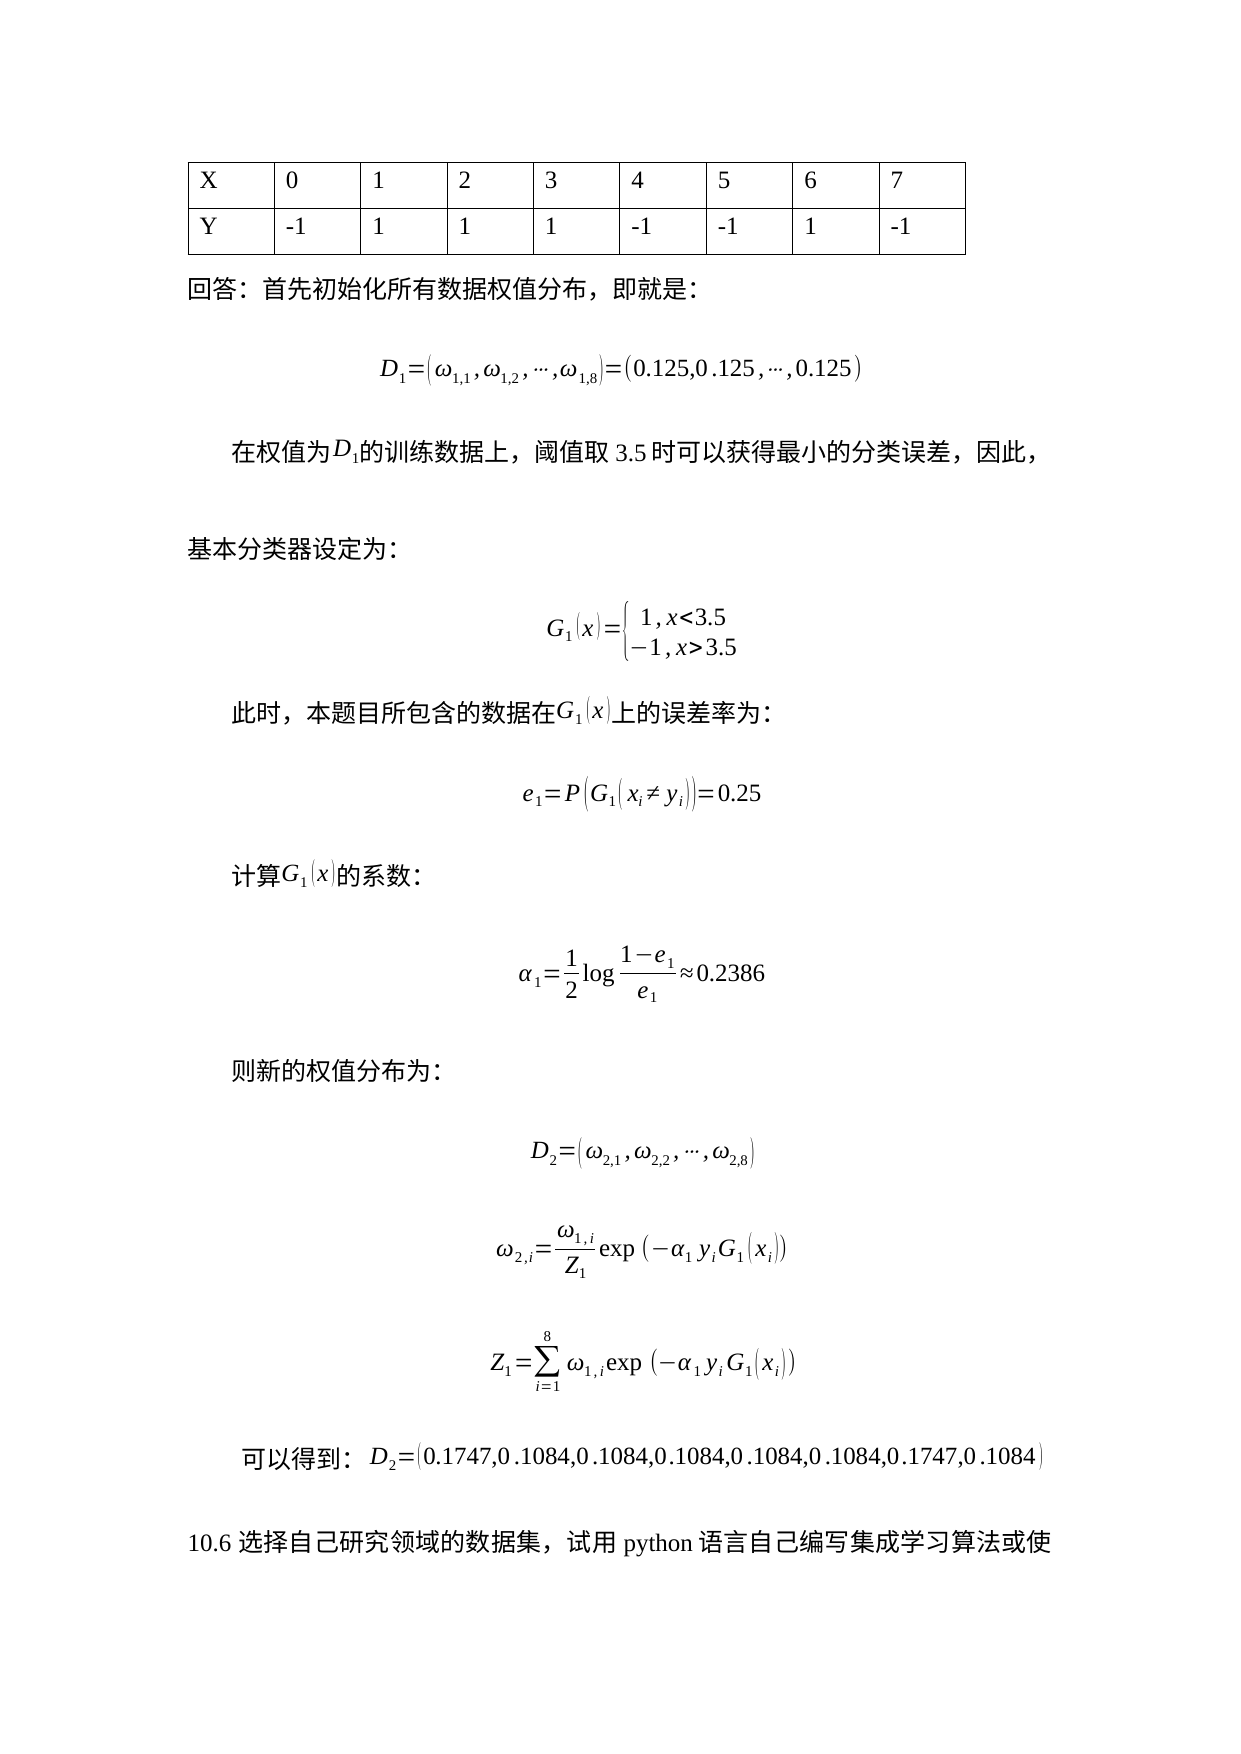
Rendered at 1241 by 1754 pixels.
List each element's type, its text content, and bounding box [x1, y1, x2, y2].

table_cell -1 [620, 209, 706, 254]
table_cell -1 [880, 209, 965, 254]
text 则新的权值分布为： [187, 1037, 1053, 1102]
table_cell 1 [361, 209, 447, 254]
text 此时，本题目所包含的数据在上的误差率为： [187, 679, 1053, 744]
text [187, 1508, 1053, 1573]
table_cell 6 [793, 163, 879, 208]
table_cell 1 [534, 209, 619, 254]
table_cell 4 [620, 163, 706, 208]
table_cell 1 [361, 163, 447, 208]
text 回答：首先初始化所有数据权值分布，即就是： [187, 255, 1053, 320]
table_cell 1 [793, 209, 879, 254]
text 计算的系数： [187, 842, 1053, 907]
table_cell 1 [448, 209, 533, 254]
table_cell Y [189, 209, 274, 254]
table_cell 2 [448, 163, 533, 208]
table_cell -1 [275, 209, 360, 254]
table_cell X [189, 163, 274, 208]
text 可以得到： [187, 1425, 1053, 1490]
table_cell 3 [534, 163, 619, 208]
table_cell 5 [707, 163, 792, 208]
table_cell 0 [275, 163, 360, 208]
table_cell 7 [880, 163, 965, 208]
text 在权值为的训练数据上，阈值取3.5时可以获得最小的分类误差，因此，基本分类器设定为： [187, 418, 1053, 581]
table_cell -1 [707, 209, 792, 254]
